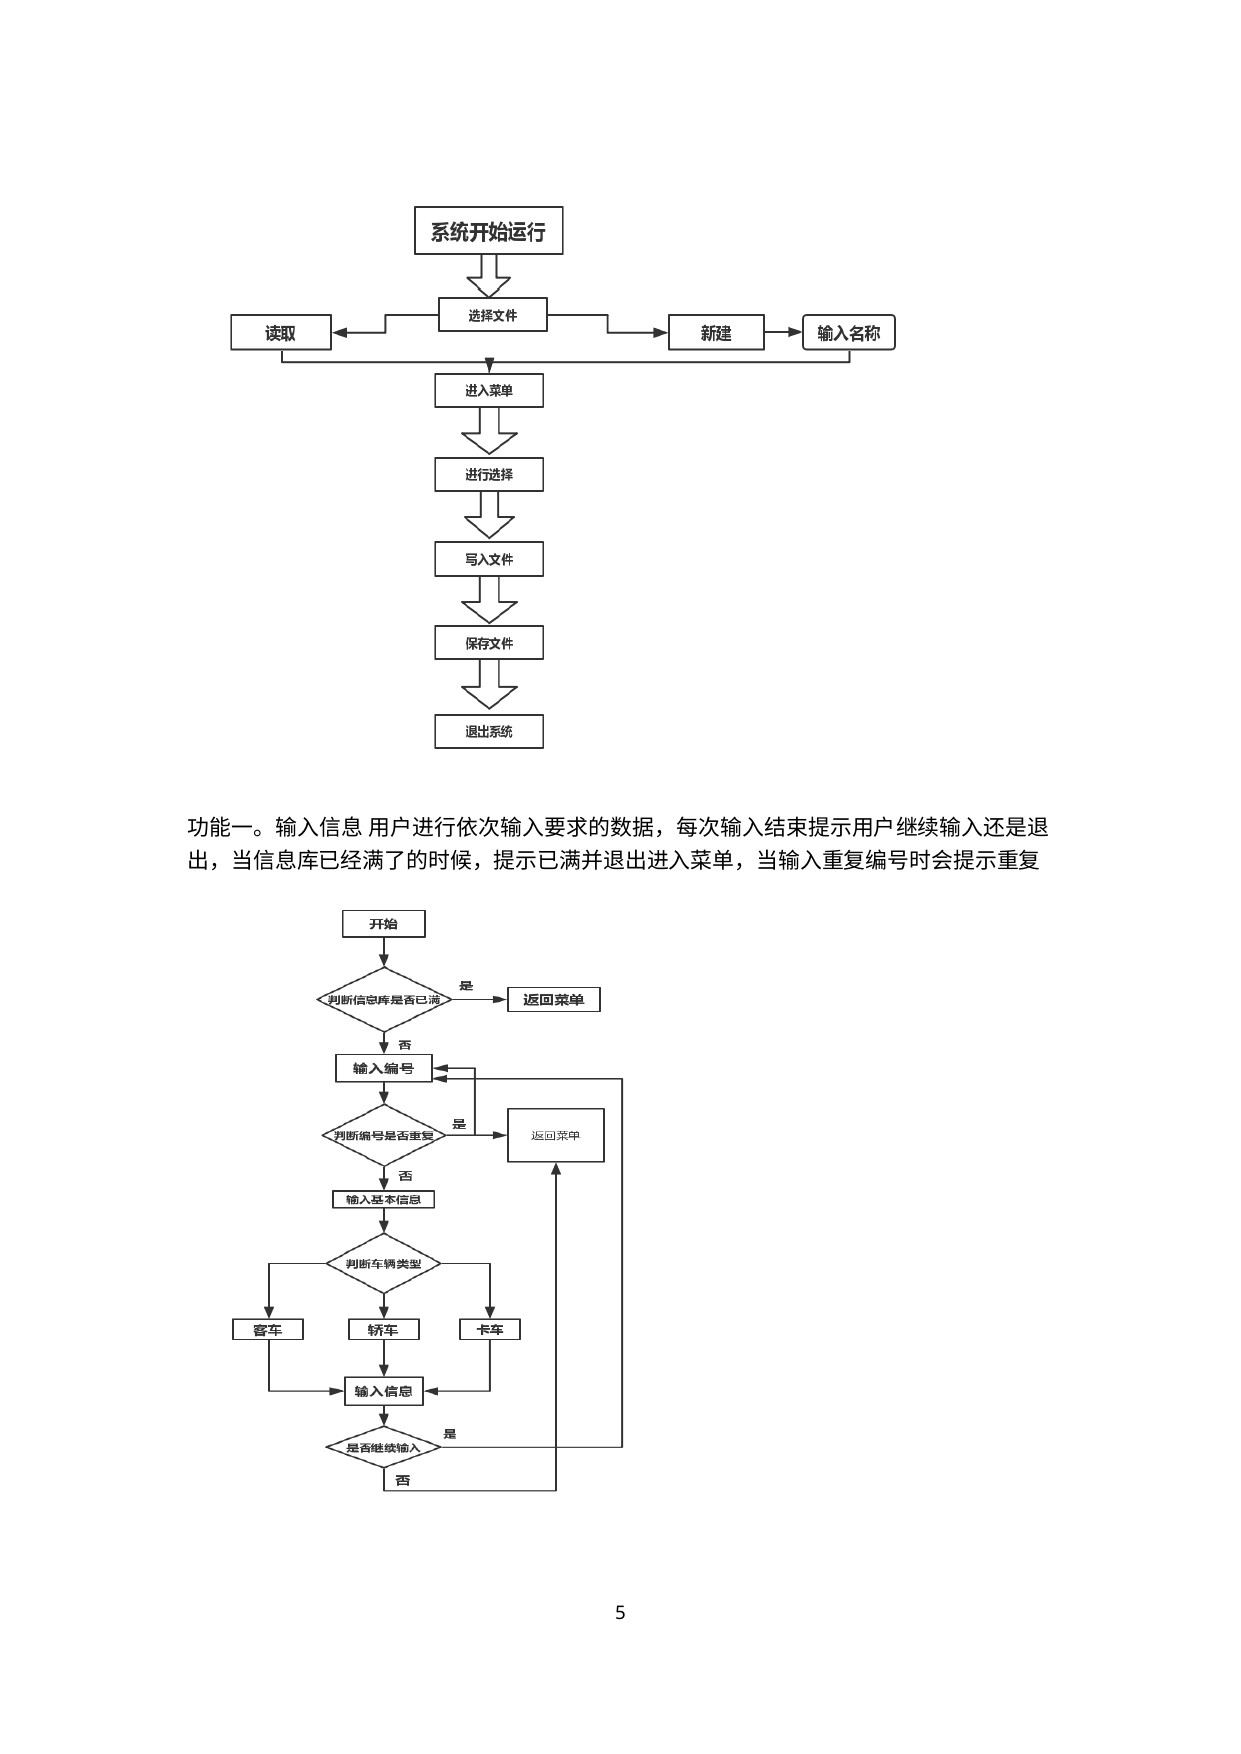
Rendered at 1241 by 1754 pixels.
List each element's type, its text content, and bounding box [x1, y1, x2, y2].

picture [187, 874, 680, 1536]
text 功能一。输入信息 用户进行依次输入要求的数据，每次输入结束提示用户继续输入还是退出，当信息库已经满了的时候，提示已满并退出进入菜单，当输入重复编号时会提示重复 [187, 810, 1053, 875]
picture [187, 159, 951, 810]
